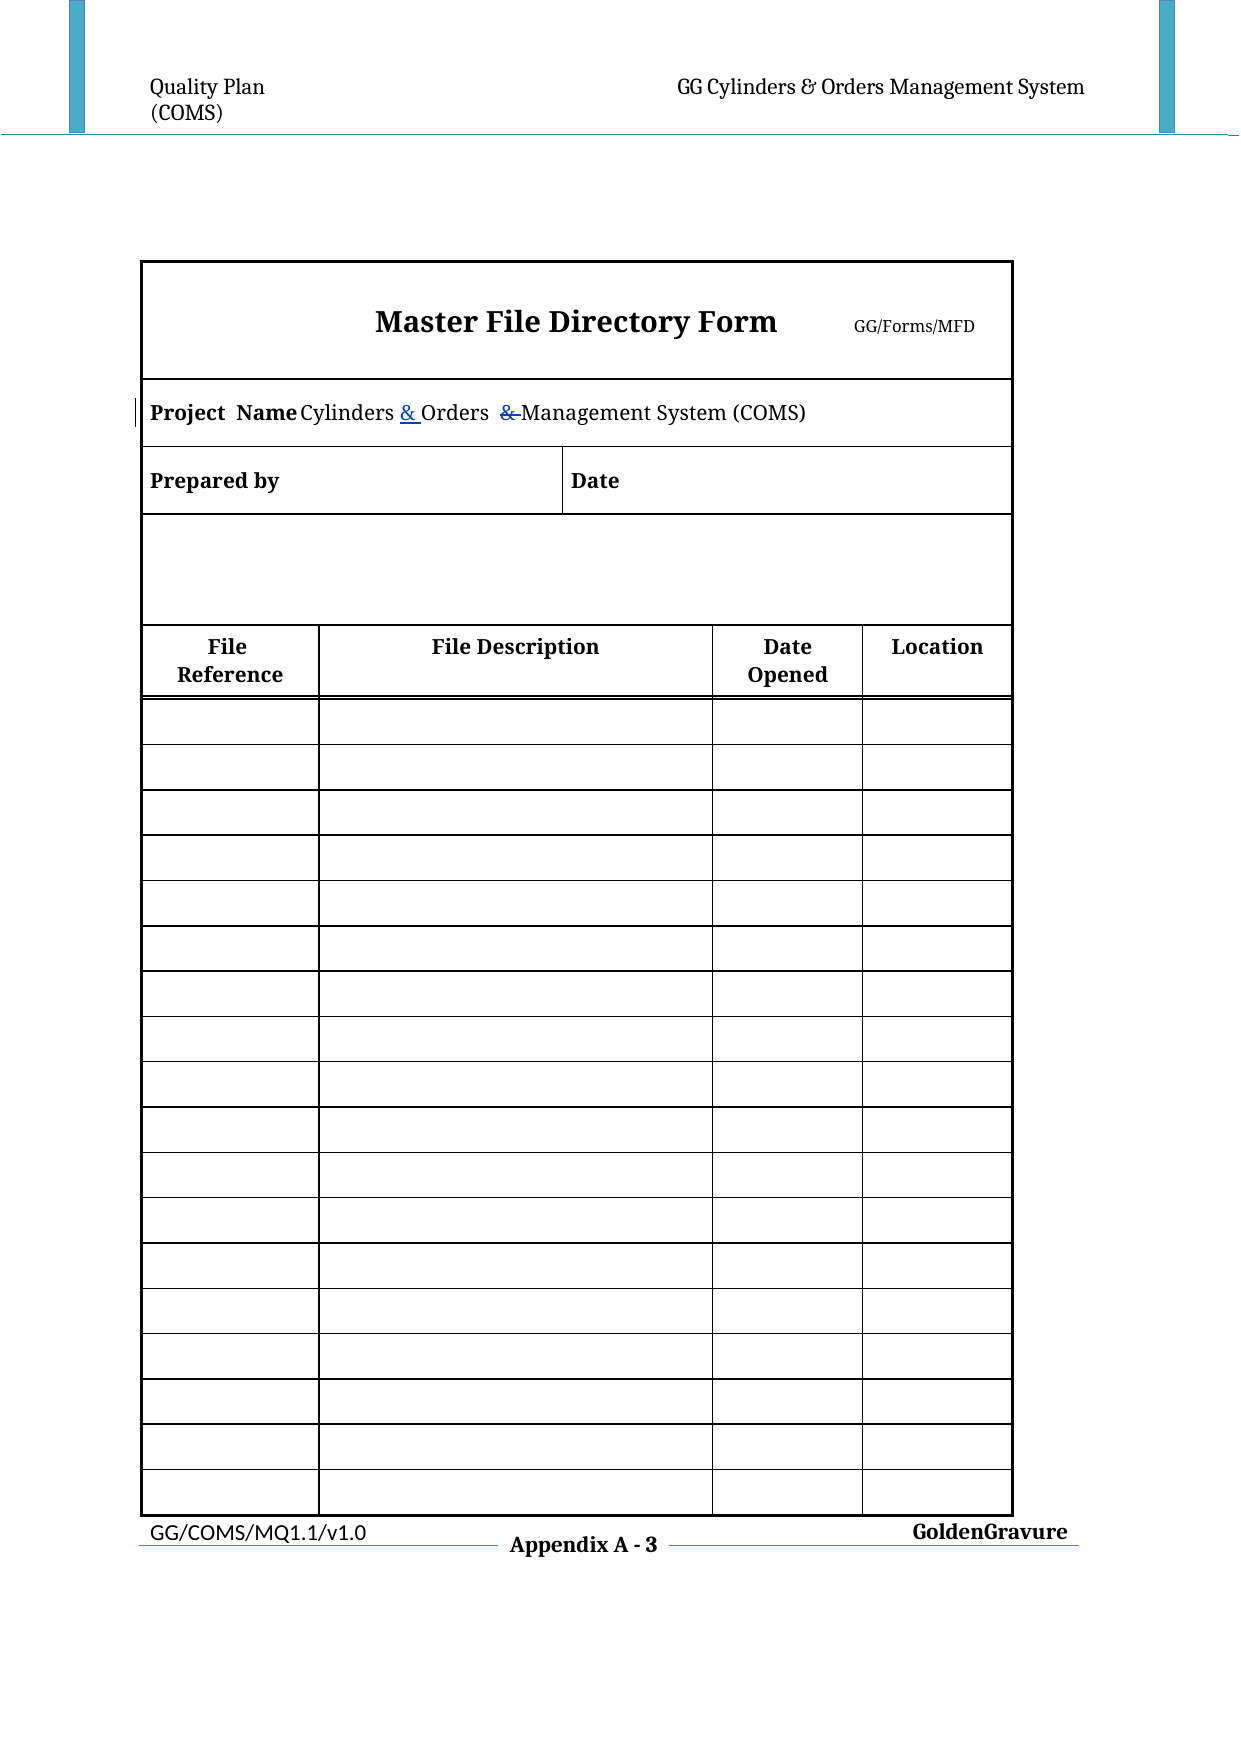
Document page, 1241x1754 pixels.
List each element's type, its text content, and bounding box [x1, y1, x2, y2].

table_cell [863, 1062, 1011, 1106]
table_cell [143, 927, 318, 970]
table_header Master File Directory Form GG/Forms/MFD [143, 263, 1011, 378]
table_cell Date Opened [713, 626, 862, 695]
table_cell [713, 1380, 862, 1423]
table_cell [143, 1198, 318, 1242]
table_cell [863, 1425, 1011, 1469]
table_cell [320, 1062, 712, 1106]
table_cell [143, 972, 318, 1016]
table_cell [143, 881, 318, 925]
table_cell [320, 1108, 712, 1151]
table_cell [863, 745, 1011, 789]
table_cell [143, 1470, 318, 1514]
table_cell [143, 745, 318, 789]
table_cell [143, 791, 318, 834]
table_cell [863, 836, 1011, 879]
table_cell [143, 1244, 318, 1287]
table_cell [863, 972, 1011, 1016]
table_cell [143, 1425, 318, 1469]
table_cell [713, 881, 862, 925]
table_cell [320, 1244, 712, 1287]
table_cell [863, 1153, 1011, 1197]
table_cell [863, 1470, 1011, 1514]
table_cell [320, 1017, 712, 1061]
table_cell [713, 1198, 862, 1242]
table_cell [320, 881, 712, 925]
table_cell [320, 927, 712, 970]
table_cell [863, 1108, 1011, 1151]
table_cell [713, 1153, 862, 1197]
table_cell [320, 745, 712, 789]
table_cell [863, 791, 1011, 834]
table_cell [320, 1470, 712, 1514]
table_cell [320, 1425, 712, 1469]
table_cell Project Name Cylinders Orders Management System (COMS) [143, 380, 1011, 446]
table_cell Prepared by [143, 447, 562, 513]
table_cell [863, 881, 1011, 925]
table_cell [713, 791, 862, 834]
table_cell [863, 1244, 1011, 1287]
table_cell [863, 1017, 1011, 1061]
table_cell [863, 927, 1011, 970]
table_cell [143, 836, 318, 879]
table_cell [713, 1108, 862, 1151]
table_cell [143, 515, 1011, 624]
table_cell [143, 1017, 318, 1061]
table_cell [320, 1289, 712, 1333]
table_cell [713, 836, 862, 879]
table_cell [863, 1289, 1011, 1333]
table_cell [143, 1108, 318, 1151]
table_cell [320, 1153, 712, 1197]
table_cell [713, 927, 862, 970]
table_cell [320, 700, 712, 744]
table_cell [143, 1380, 318, 1423]
table_cell [713, 1062, 862, 1106]
table_cell [320, 1334, 712, 1378]
table_cell [320, 791, 712, 834]
table_cell [713, 1244, 862, 1287]
table_cell [863, 1380, 1011, 1423]
table_cell [713, 700, 862, 744]
table_cell [713, 972, 862, 1016]
table_cell [713, 1334, 862, 1378]
table_cell File Reference [143, 626, 318, 695]
table_cell File Description [320, 626, 712, 695]
table_cell [143, 1289, 318, 1333]
table_cell [143, 700, 318, 744]
table_cell [320, 972, 712, 1016]
table_cell [143, 1062, 318, 1106]
table_cell [143, 1334, 318, 1378]
table_cell [143, 1153, 318, 1197]
table_cell Location [863, 626, 1011, 695]
table_cell [320, 1380, 712, 1423]
table_cell [863, 1198, 1011, 1242]
table_cell [713, 1470, 862, 1514]
table_cell Date [563, 447, 1011, 513]
table_cell [713, 745, 862, 789]
table_cell [320, 836, 712, 879]
table_cell [713, 1425, 862, 1469]
table_cell [863, 700, 1011, 744]
table_cell [713, 1017, 862, 1061]
table_cell [320, 1198, 712, 1242]
table_cell [713, 1289, 862, 1333]
table_cell [863, 1334, 1011, 1378]
